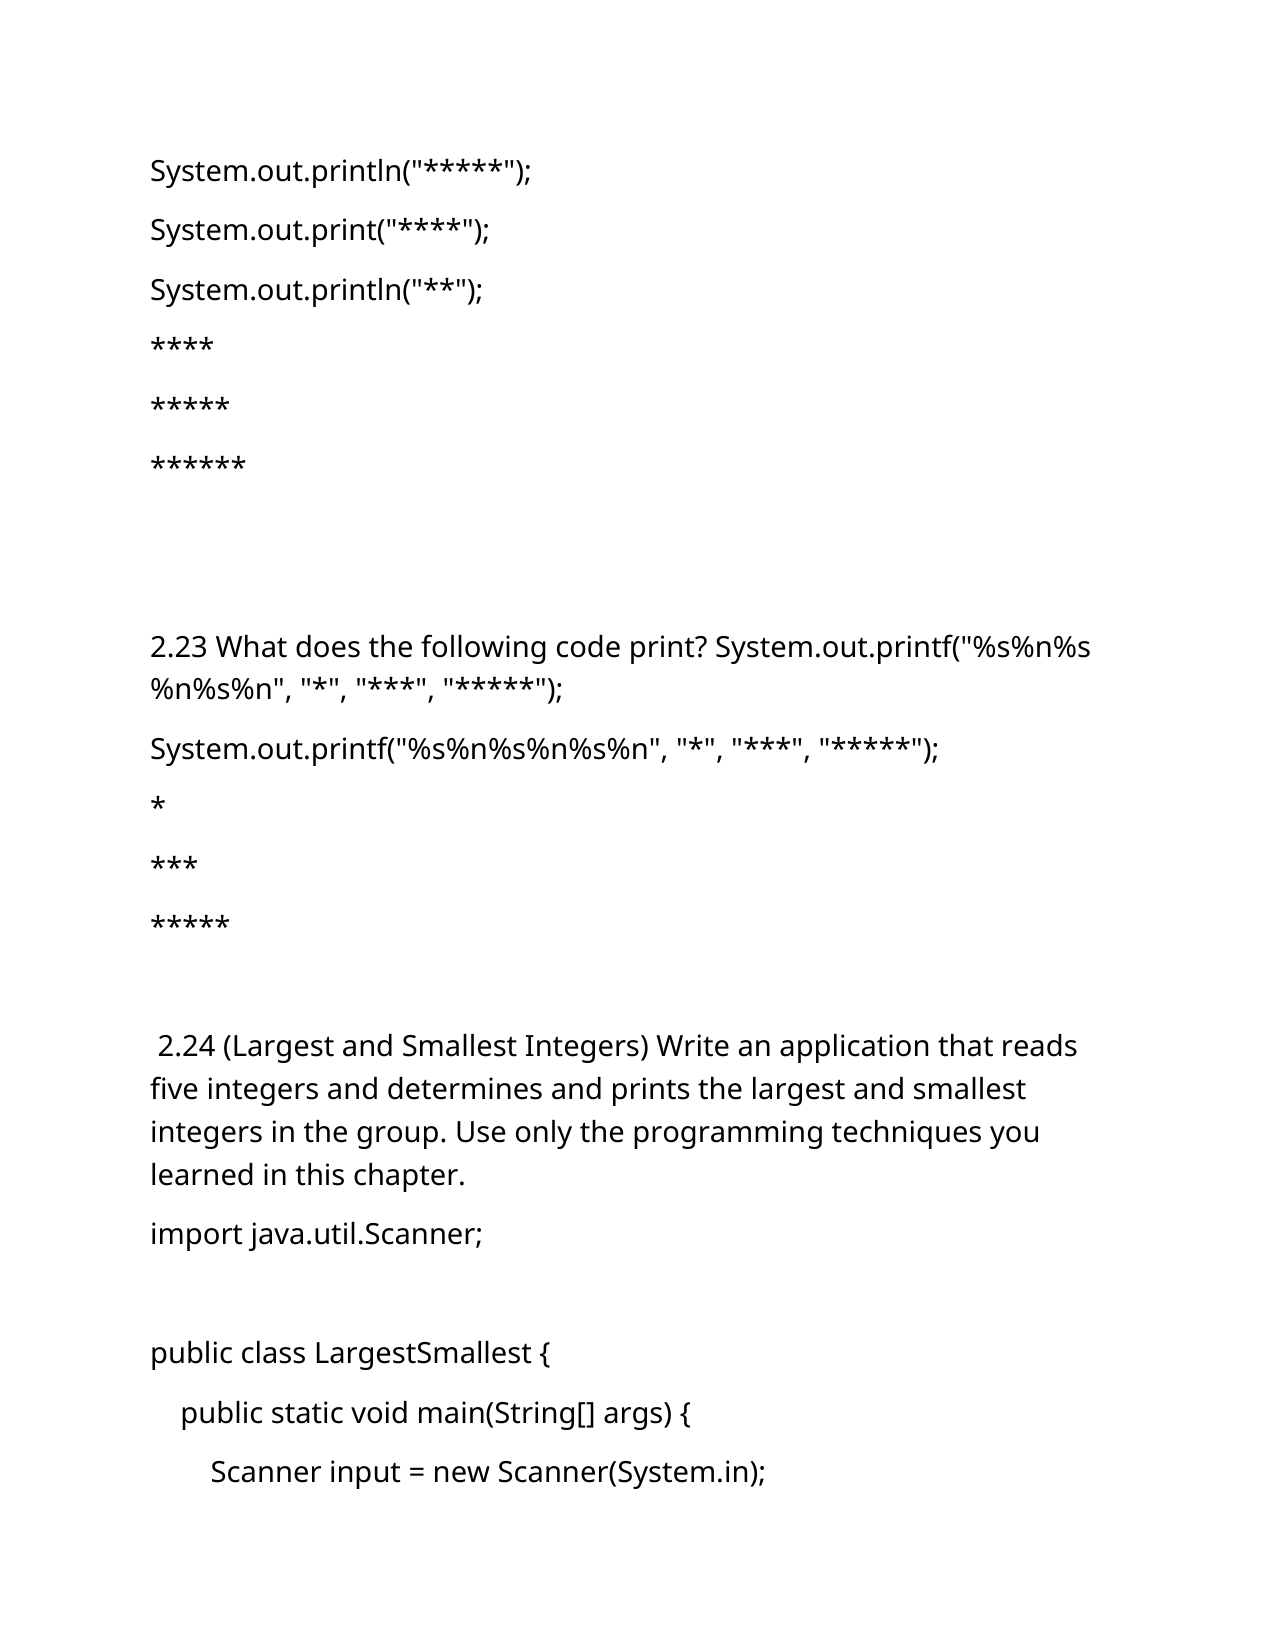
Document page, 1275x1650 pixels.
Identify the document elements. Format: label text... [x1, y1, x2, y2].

text System.out.printf("%s%n%s%n%s%n", "*", "***", "*****"); [150, 728, 1125, 768]
text 2.24 (Largest and Smallest Integers) Write an application that reads five integers and determines and prints the largest and smallest integers in the group. Use only the programming techniques you learned in this chapter. [150, 1026, 1125, 1194]
text Scanner input = new Scanner(System.in); [150, 1451, 1125, 1491]
text public class LargestSmallest { [150, 1332, 1125, 1372]
text * [150, 788, 1125, 827]
text import java.util.Scanner; [150, 1213, 1125, 1253]
text **** [150, 328, 1125, 368]
text public static void main(String[] args) { [150, 1392, 1125, 1432]
text ****** [150, 447, 1125, 487]
text ***** [150, 907, 1125, 946]
text System.out.print("****"); [150, 209, 1125, 249]
text System.out.println("*****"); [150, 150, 1125, 190]
text ***** [150, 388, 1125, 428]
text System.out.println("**"); [150, 269, 1125, 309]
text 2.23 What does the following code print? System.out.printf("%s%n%s%n%s%n", "*", "***", "*****"); [150, 626, 1125, 708]
text *** [150, 847, 1125, 887]
